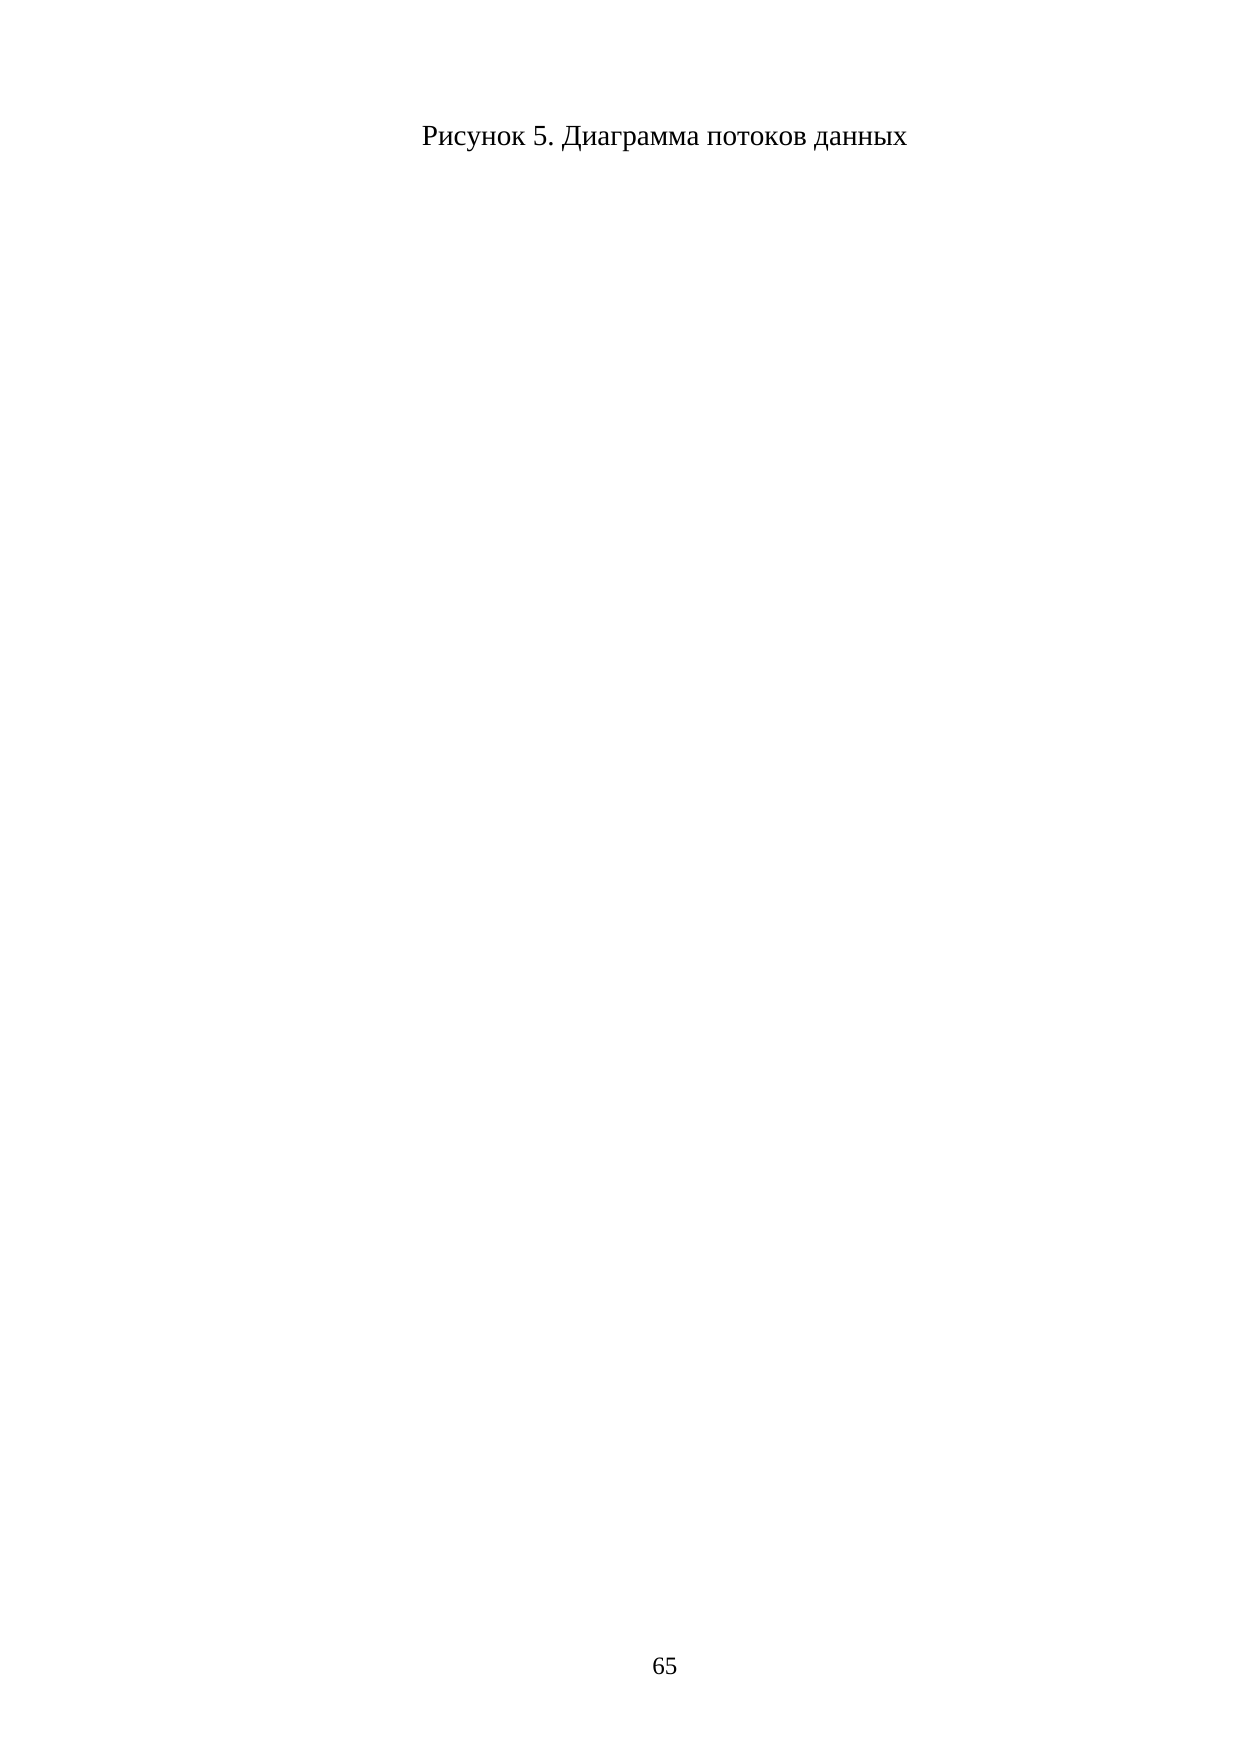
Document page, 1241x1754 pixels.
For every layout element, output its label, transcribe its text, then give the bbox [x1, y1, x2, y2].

text Рисунок 5. Диаграмма потоков данных [177, 118, 1152, 152]
